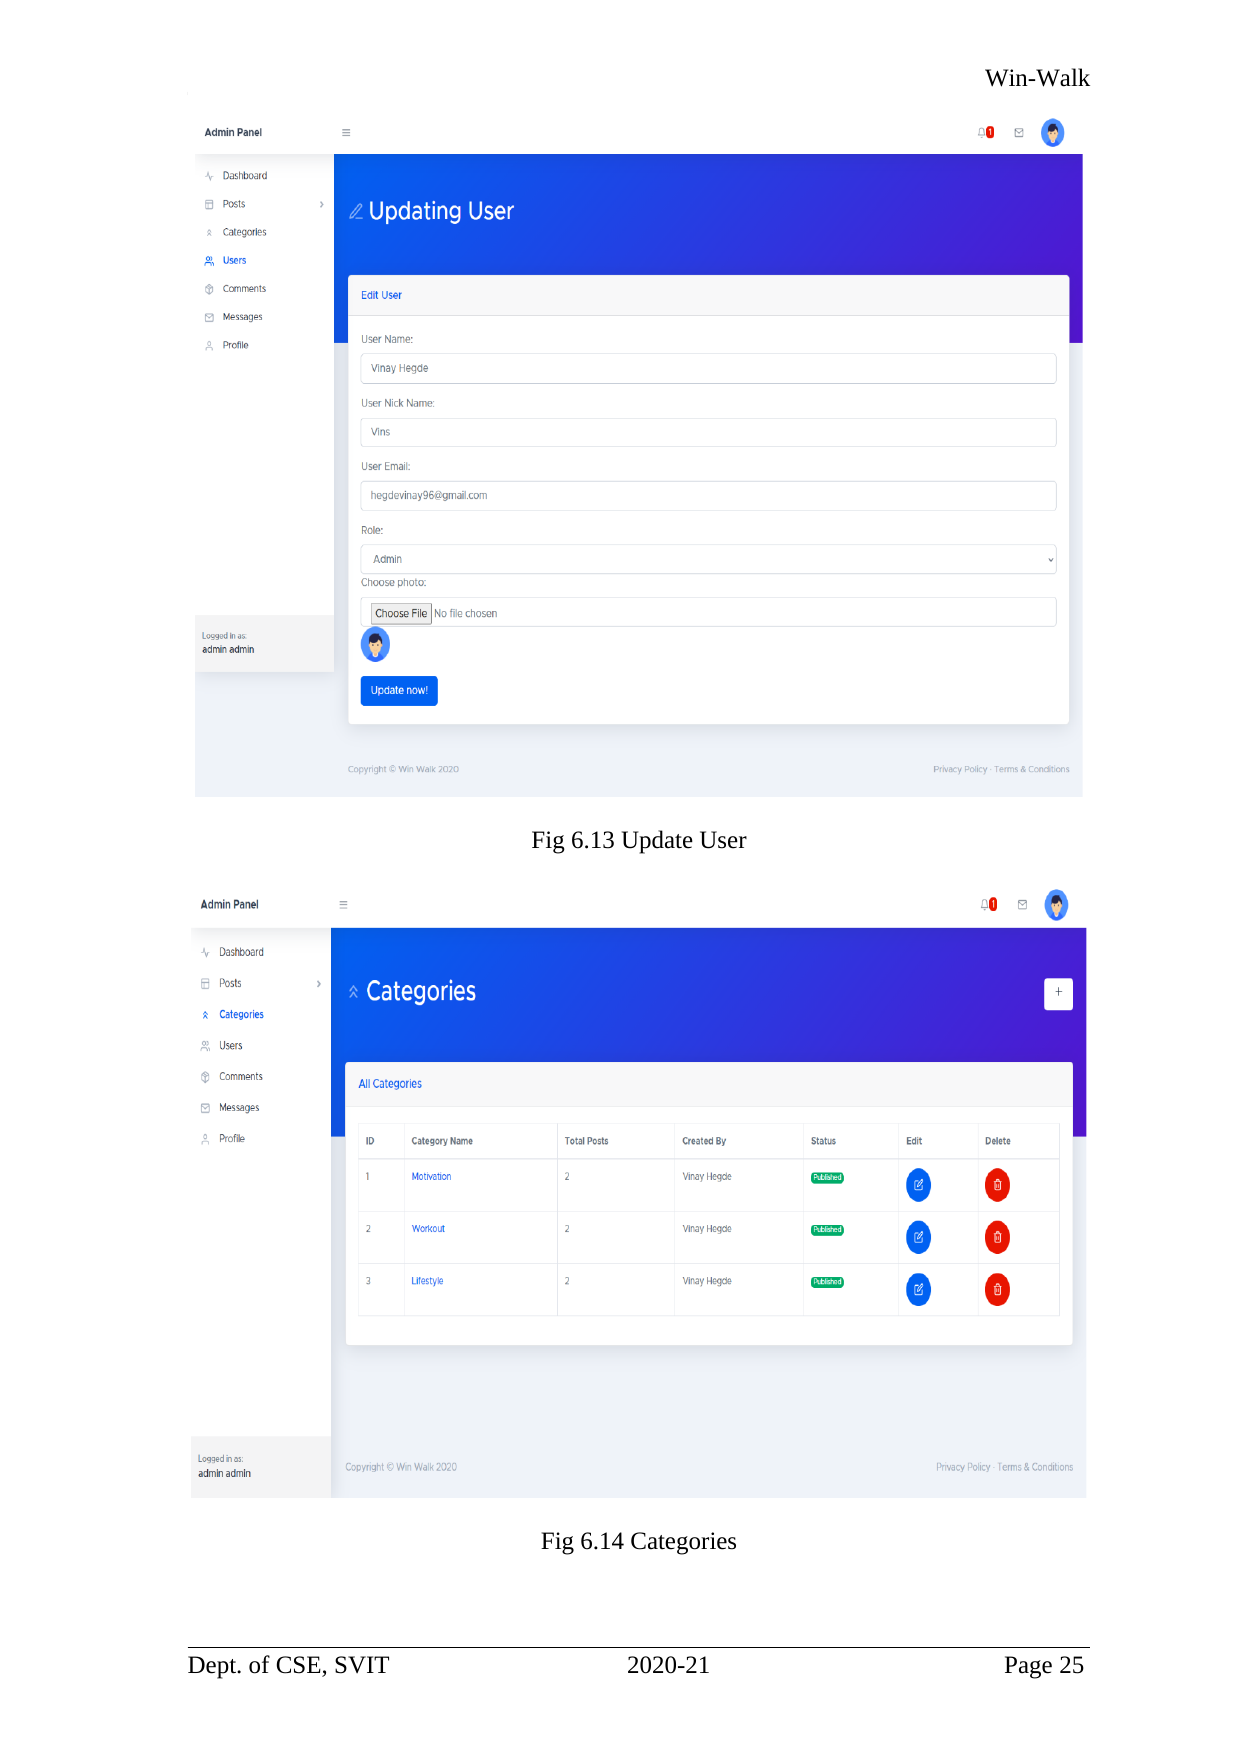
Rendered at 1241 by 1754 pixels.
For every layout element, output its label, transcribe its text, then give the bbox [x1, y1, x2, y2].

text Fig 6.14 Categories [187, 1526, 1090, 1555]
text Fig 6.13 Update User [187, 825, 1090, 854]
picture [195, 112, 1083, 797]
picture [191, 882, 1087, 1498]
